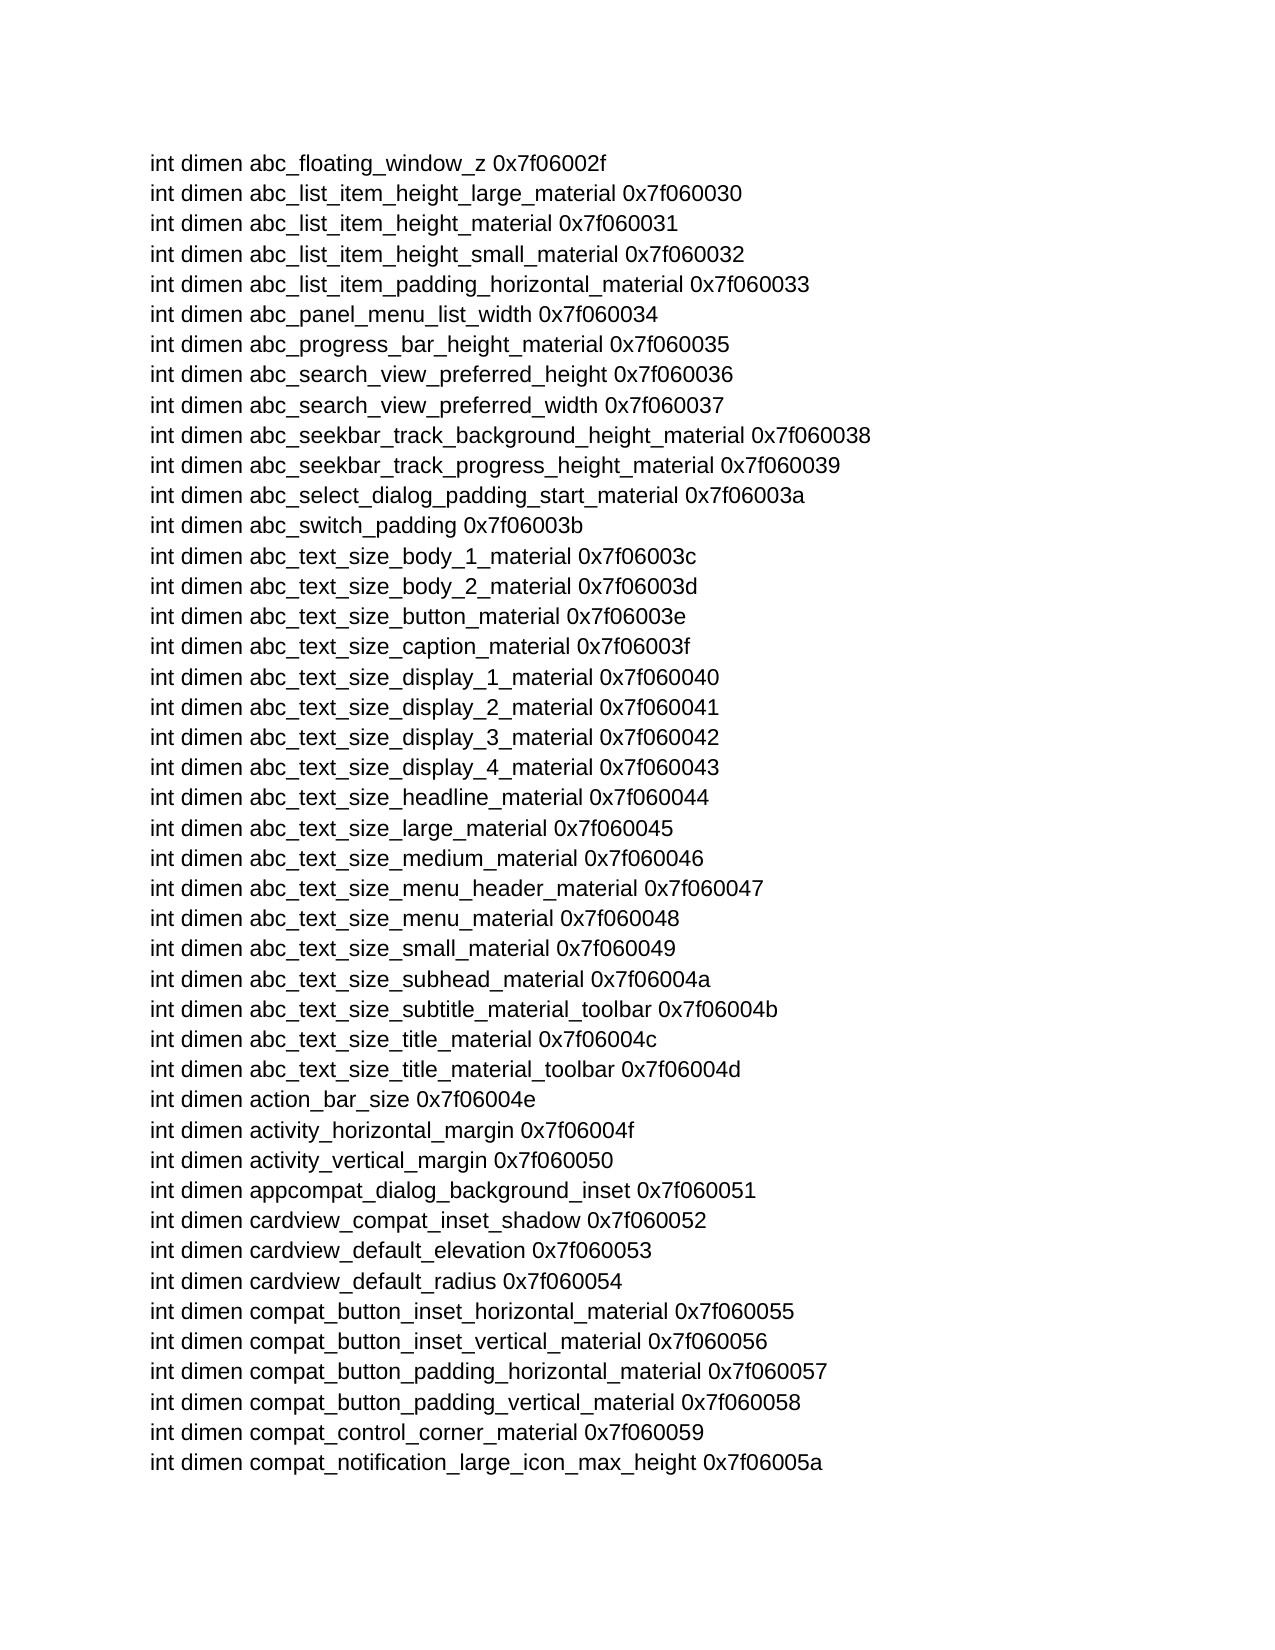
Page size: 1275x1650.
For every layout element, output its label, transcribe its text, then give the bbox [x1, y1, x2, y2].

text int dimen activity_vertical_margin 0x7f060050 [150, 1147, 1125, 1173]
text int dimen abc_text_size_small_material 0x7f060049 [150, 935, 1125, 962]
text int dimen abc_text_size_medium_material 0x7f060046 [150, 845, 1125, 871]
text int dimen abc_text_size_title_material_toolbar 0x7f06004d [150, 1056, 1125, 1083]
text int dimen abc_text_size_display_1_material 0x7f060040 [150, 663, 1125, 690]
text int dimen cardview_default_radius 0x7f060054 [150, 1268, 1125, 1294]
text int dimen abc_text_size_body_1_material 0x7f06003c [150, 543, 1125, 569]
text int dimen abc_text_size_title_material 0x7f06004c [150, 1026, 1125, 1052]
text int dimen action_bar_size 0x7f06004e [150, 1086, 1125, 1113]
text int dimen cardview_compat_inset_shadow 0x7f060052 [150, 1207, 1125, 1234]
text int dimen abc_text_size_headline_material 0x7f060044 [150, 784, 1125, 811]
text int dimen abc_panel_menu_list_width 0x7f060034 [150, 301, 1125, 327]
text int dimen abc_text_size_display_3_material 0x7f060042 [150, 724, 1125, 750]
text int dimen compat_button_padding_vertical_material 0x7f060058 [150, 1388, 1125, 1415]
text int dimen abc_search_view_preferred_height 0x7f060036 [150, 361, 1125, 388]
text int dimen cardview_default_elevation 0x7f060053 [150, 1237, 1125, 1264]
text int dimen abc_seekbar_track_progress_height_material 0x7f060039 [150, 452, 1125, 478]
text int dimen compat_button_inset_vertical_material 0x7f060056 [150, 1328, 1125, 1354]
text int dimen compat_notification_large_icon_max_height 0x7f06005a [150, 1449, 1125, 1475]
text int dimen abc_text_size_button_material 0x7f06003e [150, 603, 1125, 629]
text int dimen abc_text_size_menu_material 0x7f060048 [150, 905, 1125, 932]
text int dimen activity_horizontal_margin 0x7f06004f [150, 1117, 1125, 1143]
text int dimen compat_button_inset_horizontal_material 0x7f060055 [150, 1298, 1125, 1324]
text int dimen abc_text_size_display_4_material 0x7f060043 [150, 754, 1125, 781]
text int dimen abc_text_size_caption_material 0x7f06003f [150, 633, 1125, 660]
text int dimen abc_list_item_height_small_material 0x7f060032 [150, 241, 1125, 267]
text int dimen appcompat_dialog_background_inset 0x7f060051 [150, 1177, 1125, 1203]
text int dimen abc_seekbar_track_background_height_material 0x7f060038 [150, 422, 1125, 448]
text int dimen abc_floating_window_z 0x7f06002f [150, 150, 1125, 176]
text int dimen compat_button_padding_horizontal_material 0x7f060057 [150, 1358, 1125, 1385]
text int dimen abc_text_size_body_2_material 0x7f06003d [150, 573, 1125, 599]
text int dimen abc_list_item_padding_horizontal_material 0x7f060033 [150, 271, 1125, 297]
text int dimen abc_text_size_display_2_material 0x7f060041 [150, 694, 1125, 720]
text int dimen abc_progress_bar_height_material 0x7f060035 [150, 331, 1125, 358]
text int dimen abc_text_size_subhead_material 0x7f06004a [150, 966, 1125, 992]
text int dimen abc_switch_padding 0x7f06003b [150, 512, 1125, 539]
text int dimen compat_control_corner_material 0x7f060059 [150, 1419, 1125, 1445]
text int dimen abc_text_size_subtitle_material_toolbar 0x7f06004b [150, 996, 1125, 1022]
text int dimen abc_select_dialog_padding_start_material 0x7f06003a [150, 482, 1125, 509]
text int dimen abc_list_item_height_large_material 0x7f060030 [150, 180, 1125, 207]
text int dimen abc_search_view_preferred_width 0x7f060037 [150, 392, 1125, 418]
text int dimen abc_text_size_large_material 0x7f060045 [150, 814, 1125, 841]
text int dimen abc_list_item_height_material 0x7f060031 [150, 210, 1125, 237]
text int dimen abc_text_size_menu_header_material 0x7f060047 [150, 875, 1125, 901]
